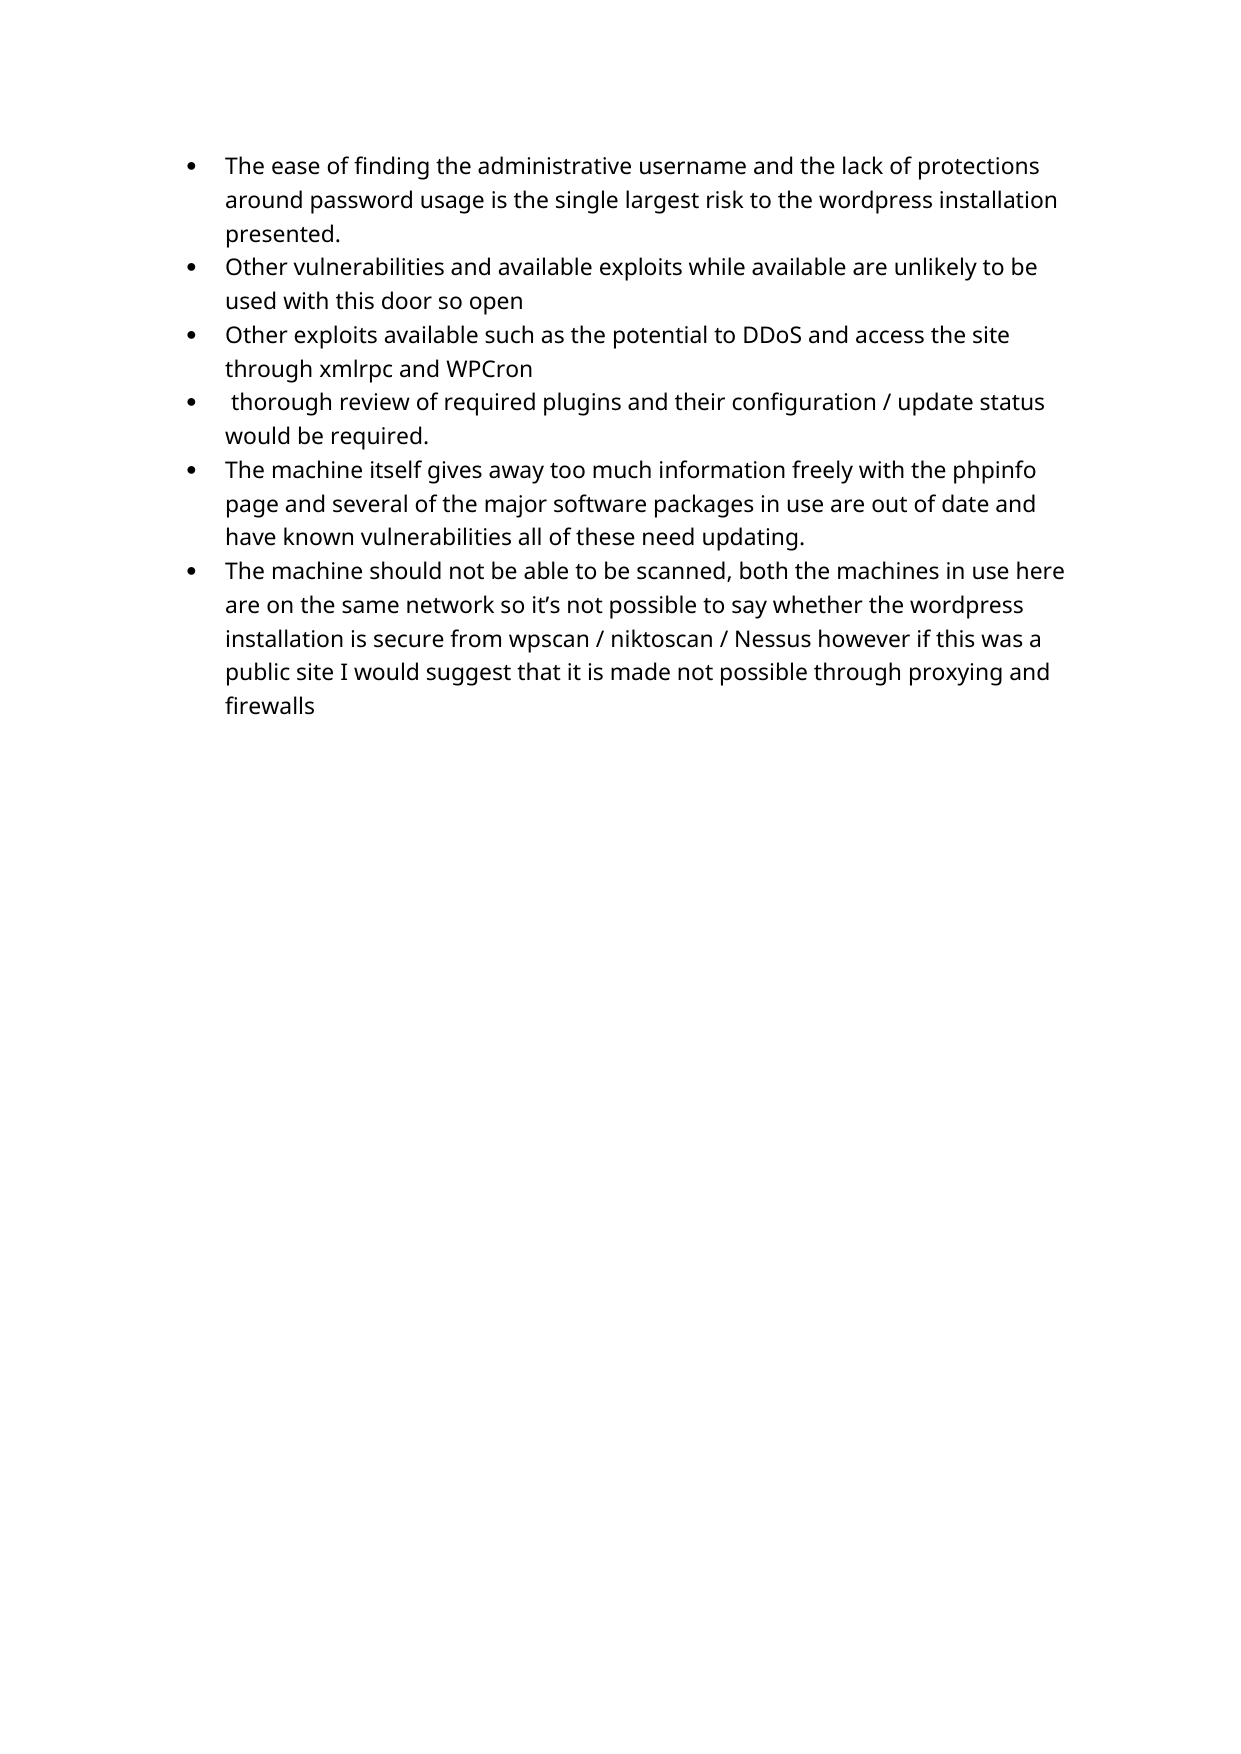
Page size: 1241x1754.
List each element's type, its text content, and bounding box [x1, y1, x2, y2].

list Other exploits available such as the potential to DDoS and access the site through xmlrpc and WPCron [187, 319, 1090, 384]
list The machine itself gives away too much information freely with the phpinfo page and several of the major software packages in use are out of date and have known vulnerabilities all of these need updating. [187, 454, 1090, 552]
list Other vulnerabilities and available exploits while available are unlikely to be used with this door so open [187, 251, 1090, 316]
list thorough review of required plugins and their configuration / update status would be required. [187, 386, 1090, 451]
list The ease of finding the administrative username and the lack of protections around password usage is the single largest risk to the wordpress installation presented. [187, 150, 1090, 249]
list The machine should not be able to be scanned, both the machines in use here are on the same network so it’s not possible to say whether the wordpress installation is secure from wpscan / niktoscan / Nessus however if this was a public site I would suggest that it is made not possible through proxying and firewalls [187, 555, 1090, 721]
